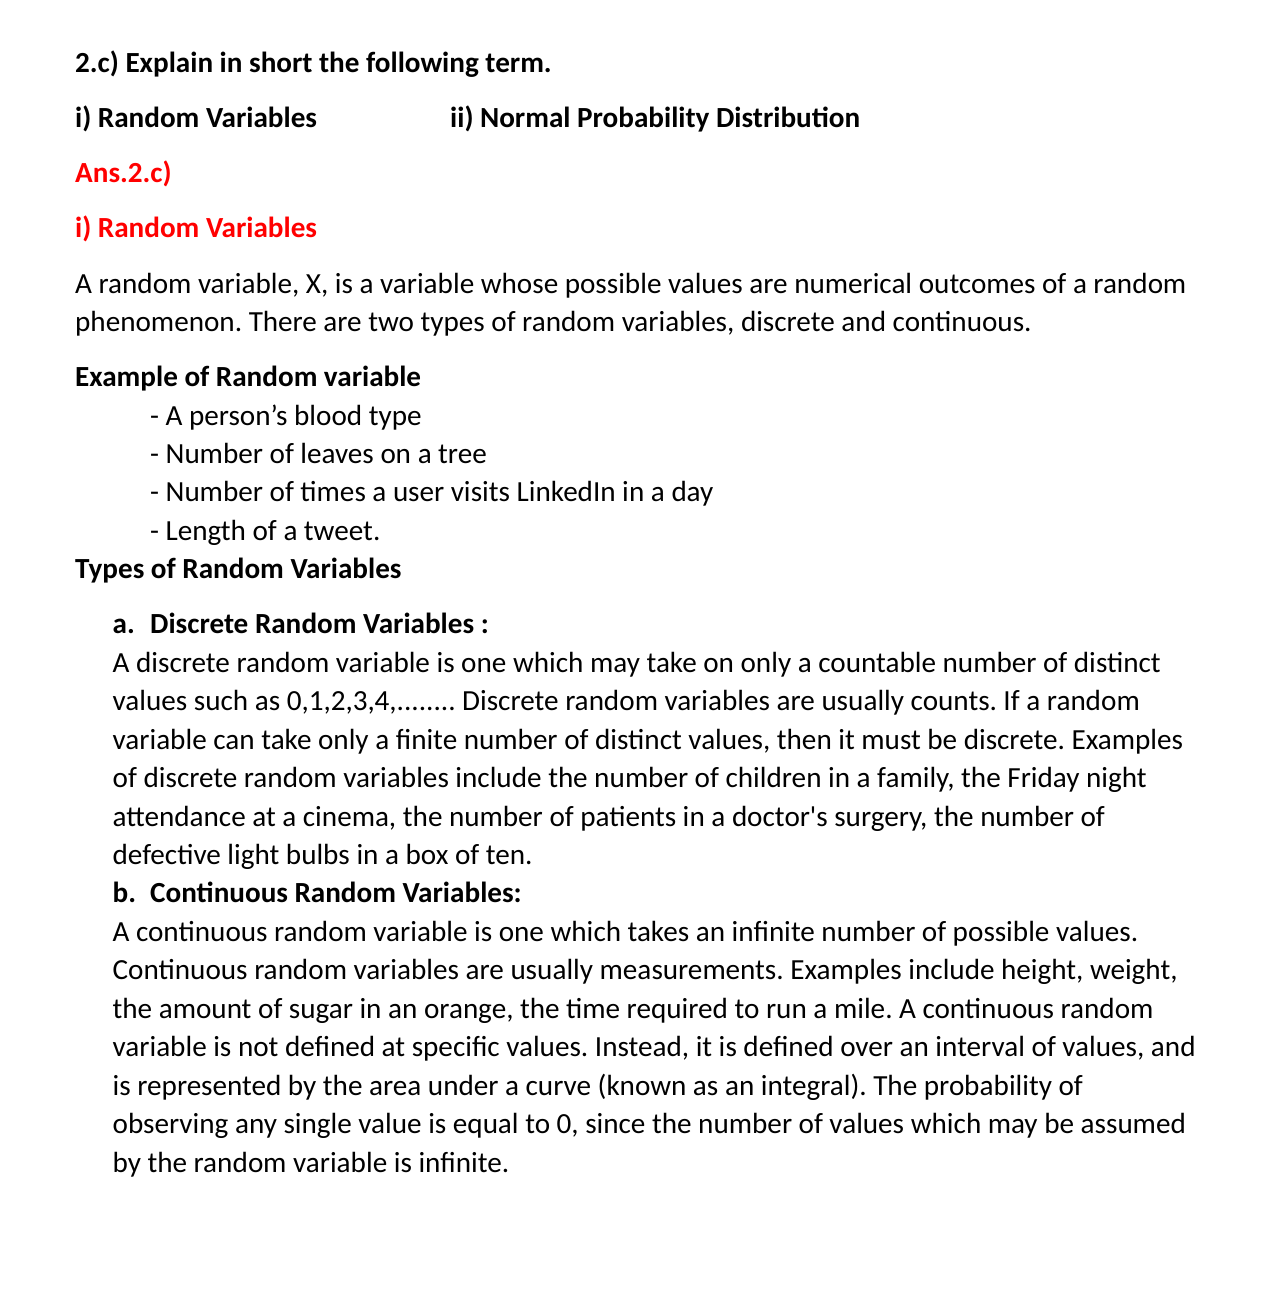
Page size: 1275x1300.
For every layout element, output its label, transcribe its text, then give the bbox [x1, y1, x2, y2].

text A random variable, X, is a variable whose possible values are numerical outcomes of a random phenomenon. There are two types of random variables, discrete and continuous. [75, 265, 1200, 339]
text - Number of times a user visits LinkedIn in a day [150, 473, 1200, 509]
text Example of Random variable [75, 358, 1200, 394]
text Types of Random Variables [75, 550, 1200, 586]
text - Length of a tweet. [150, 512, 1200, 548]
list Discrete Random Variables : [112, 606, 1200, 641]
text i) Random Variables [75, 209, 1200, 245]
text A continuous random variable is one which takes an infinite number of possible values. Continuous random variables are usually measurements. Examples include height, weight, the amount of sugar in an orange, the time required to run a mile. A continuous random variable is not defined at specific values. Instead, it is defined over an interval of values, and is represented by the area under a curve (known as an integral). The probability of observing any single value is equal to 0, since the number of values which may be assumed by the random variable is infinite. [112, 913, 1200, 1179]
list Continuous Random Variables: [112, 874, 1200, 910]
text - Number of leaves on a tree [150, 435, 1200, 471]
text i) Random Variables ii) Normal Probability Distribution [75, 99, 1200, 135]
text Ans.2.c) [75, 154, 1200, 190]
text A discrete random variable is one which may take on only a countable number of distinct values such as 0,1,2,3,4,........ Discrete random variables are usually counts. If a random variable can take only a finite number of distinct values, then it must be discrete. Examples of discrete random variables include the number of children in a family, the Friday night attendance at a cinema, the number of patients in a doctor's surgery, the number of defective light bulbs in a box of ten. [112, 644, 1200, 872]
text 2.c) Explain in short the following term. [75, 44, 1200, 80]
text - A person’s blood type [150, 397, 1200, 432]
